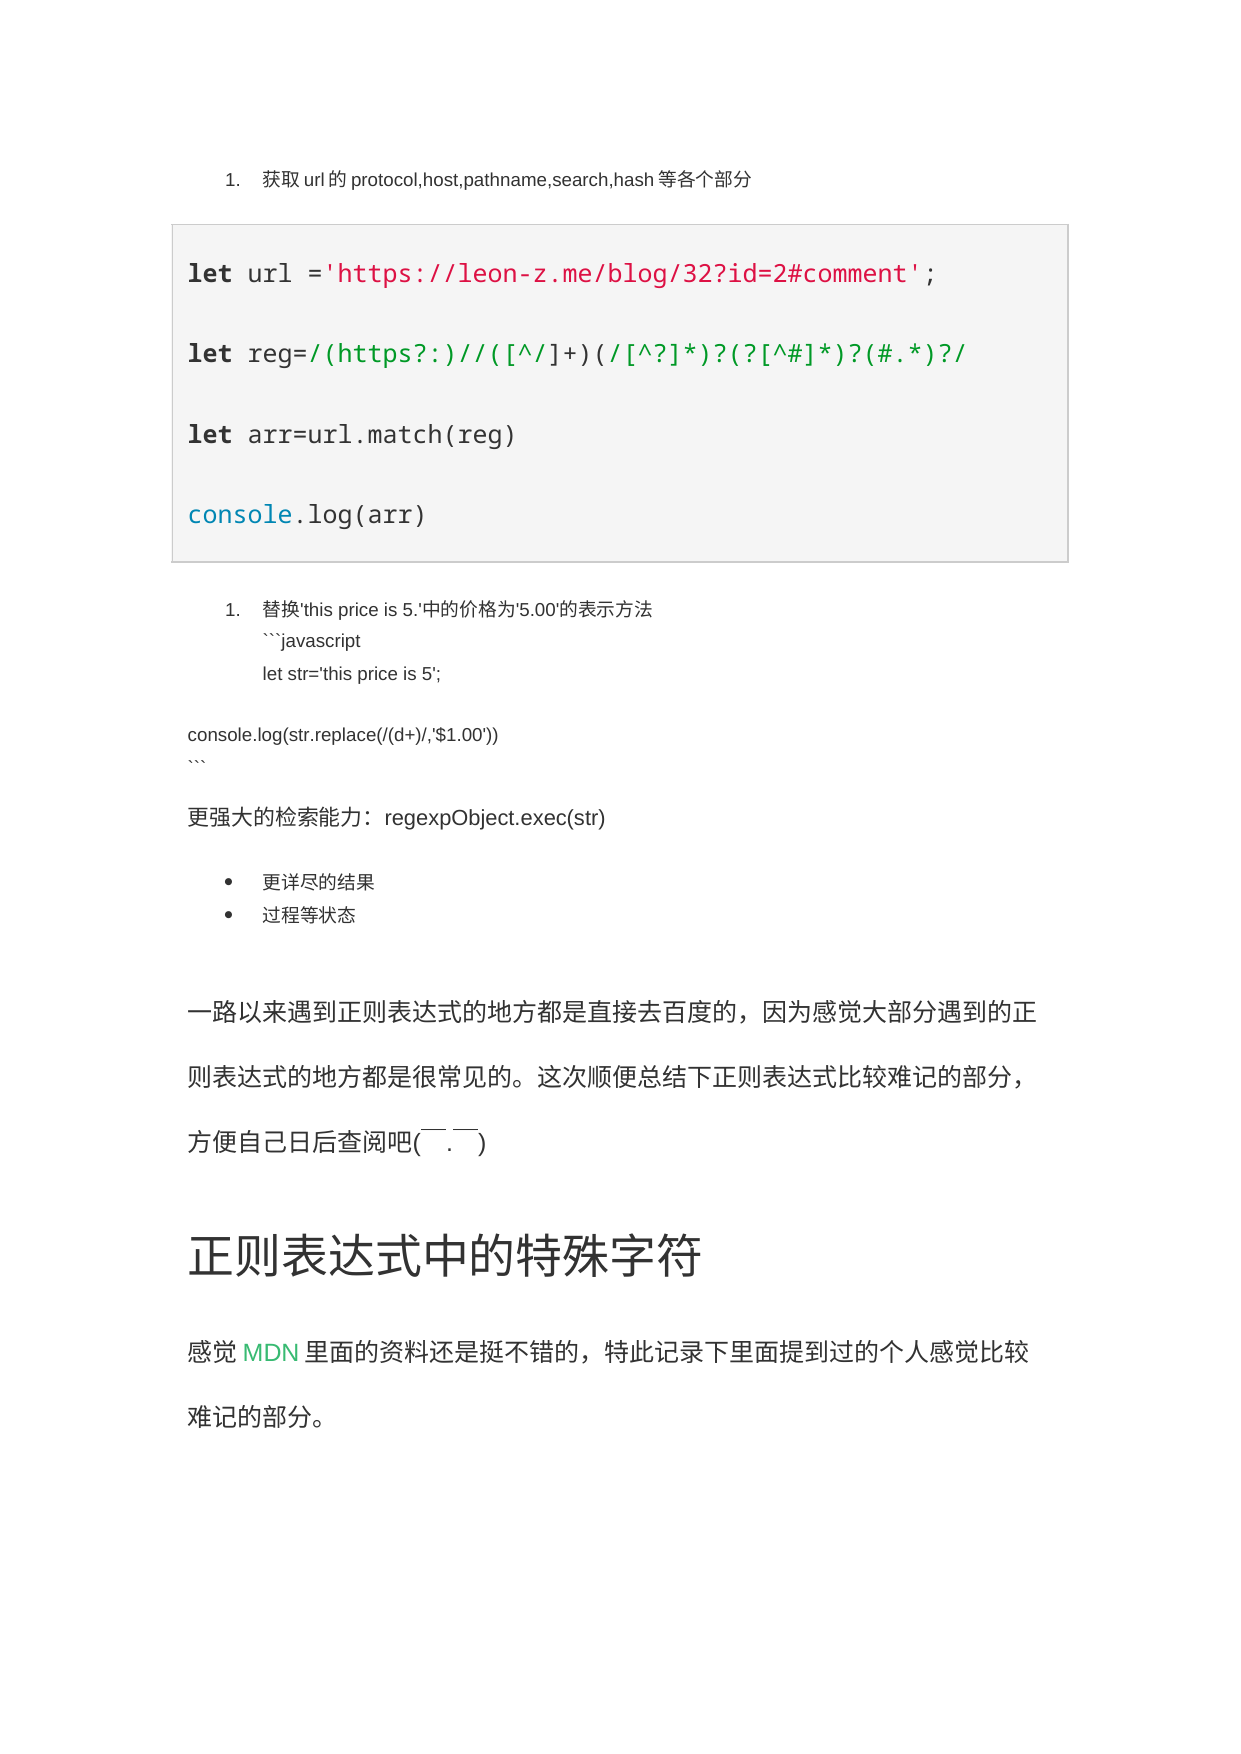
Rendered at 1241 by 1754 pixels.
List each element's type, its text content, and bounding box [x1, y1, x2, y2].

text 一路以来遇到正则表达式的地方都是直接去百度的，因为感觉大部分遇到的正则表达式的地方都是很常见的。这次顺便总结下正则表达式比较难记的部分，方便自己日后查阅吧(￣.￣) [187, 978, 1053, 1173]
subtitle 更强大的检索能力：regexpObject.exec(str) [187, 799, 1053, 832]
list 更详尽的结果 [225, 865, 1053, 898]
list 过程等状态 [225, 898, 1053, 930]
text console.log(str.replace(/(d+)/,'$1.00')) ``` [187, 719, 1053, 784]
text 感觉MDN里面的资料还是挺不错的，特此记录下里面提到过的个人感觉比较难记的部分。 [187, 1318, 1053, 1448]
text console.log(arr) [173, 466, 1067, 561]
text let arr=url.match(reg) [173, 385, 1067, 466]
text let reg=/(https?:)//([^/]+)(/[^?]*)?(?[^#]*)?(#.*)?/ [173, 304, 1067, 385]
text 正则表达式中的特殊字符 [187, 1204, 1053, 1302]
list 获取url的protocol,host,pathname,search,hash等各个部分 [225, 162, 1053, 194]
text let url ='https://leon-z.me/blog/32?id=2#comment'; [173, 225, 1067, 304]
list 替换'this price is 5.'中的价格为'5.00'的表示方法 ```javascript let str='this price is 5'; [225, 592, 1053, 689]
